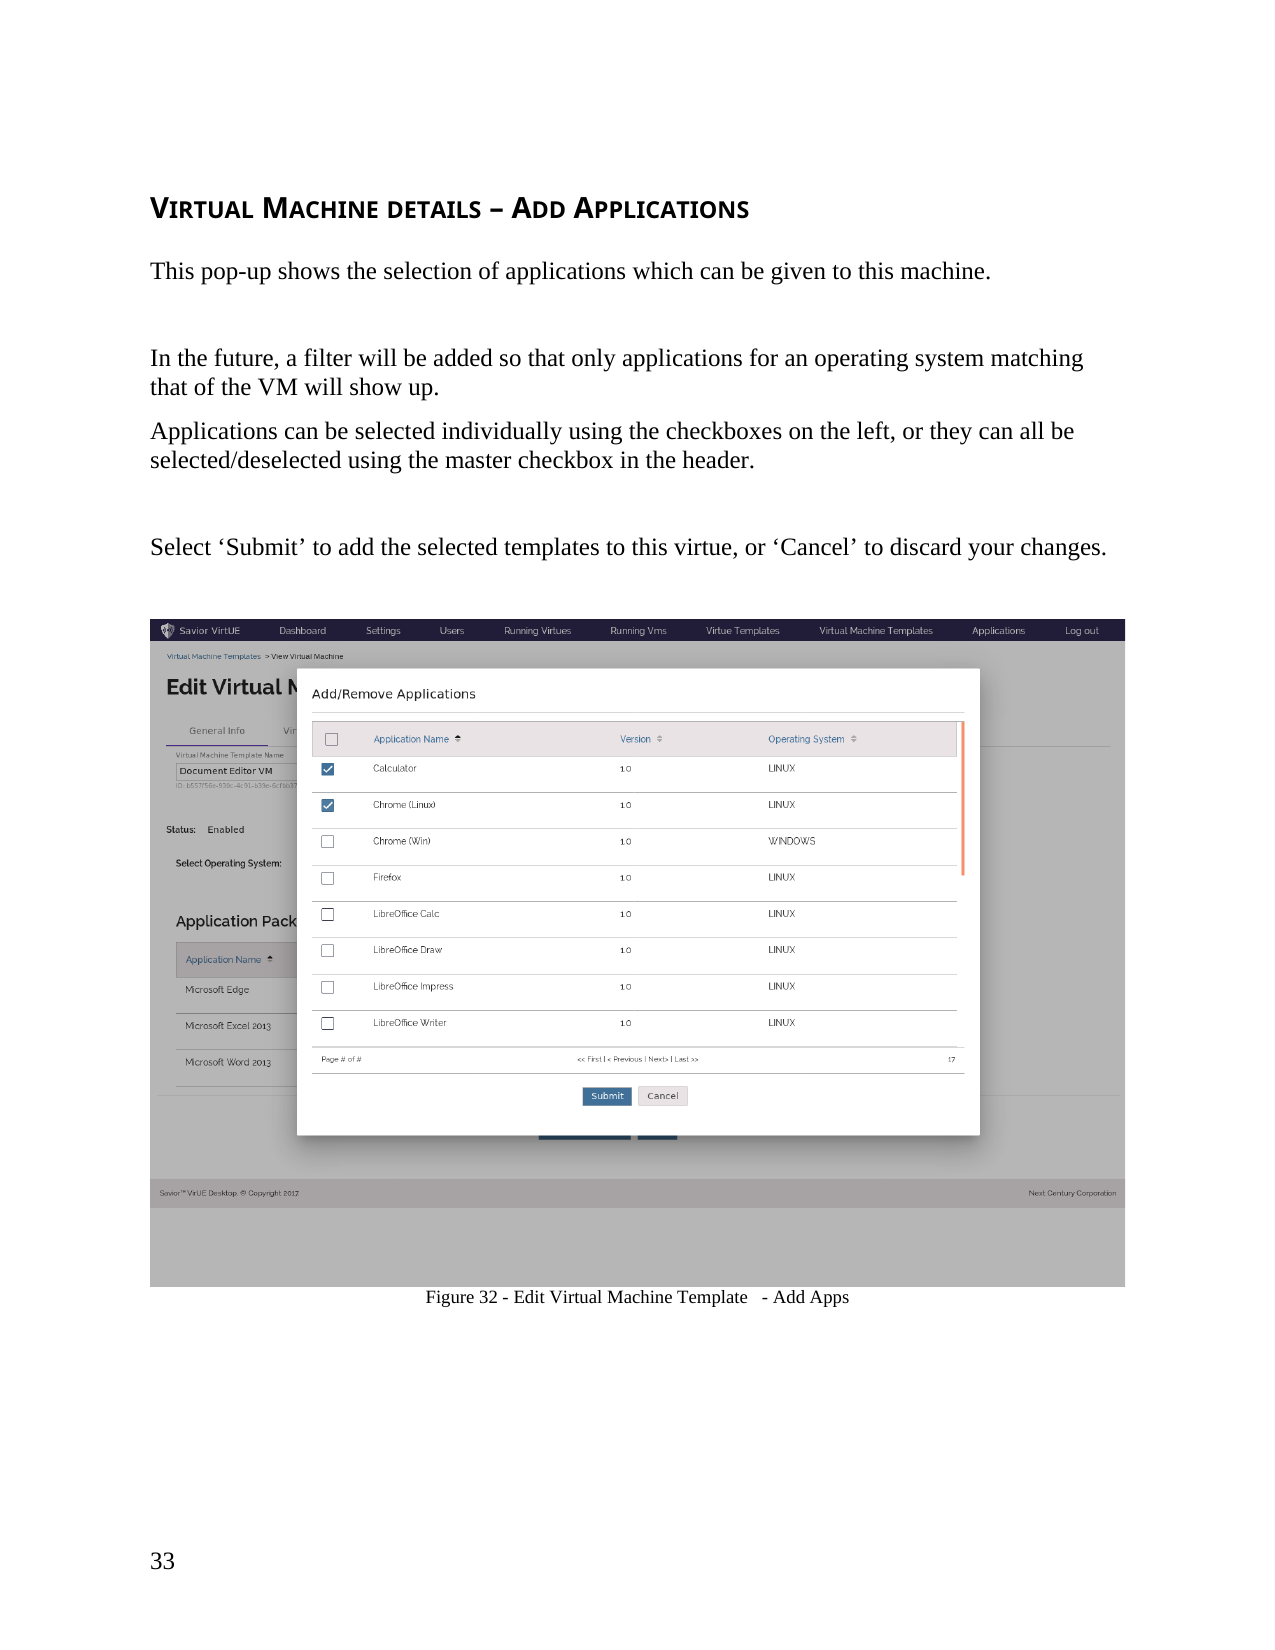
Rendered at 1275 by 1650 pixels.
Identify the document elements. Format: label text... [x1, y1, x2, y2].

text Select ‘Submit’ to add the selected templates to this virtue, or ‘Cancel’ to discard your changes. [150, 532, 1125, 561]
text Figure 32 - Edit Virtual Machine Template - Add Apps [150, 1287, 1125, 1308]
subtitle Virtual Machine details – Add Applications [150, 187, 1125, 227]
text This pop-up shows the selection of applications which can be given to this machine. [150, 256, 1125, 285]
picture [150, 619, 1125, 1287]
text Applications can be selected individually using the checkboxes on the left, or they can all be selected/deselected using the master checkbox in the header. [150, 416, 1125, 473]
text In the future, a filter will be added so that only applications for an operating system matching that of the VM will show up. [150, 343, 1125, 401]
